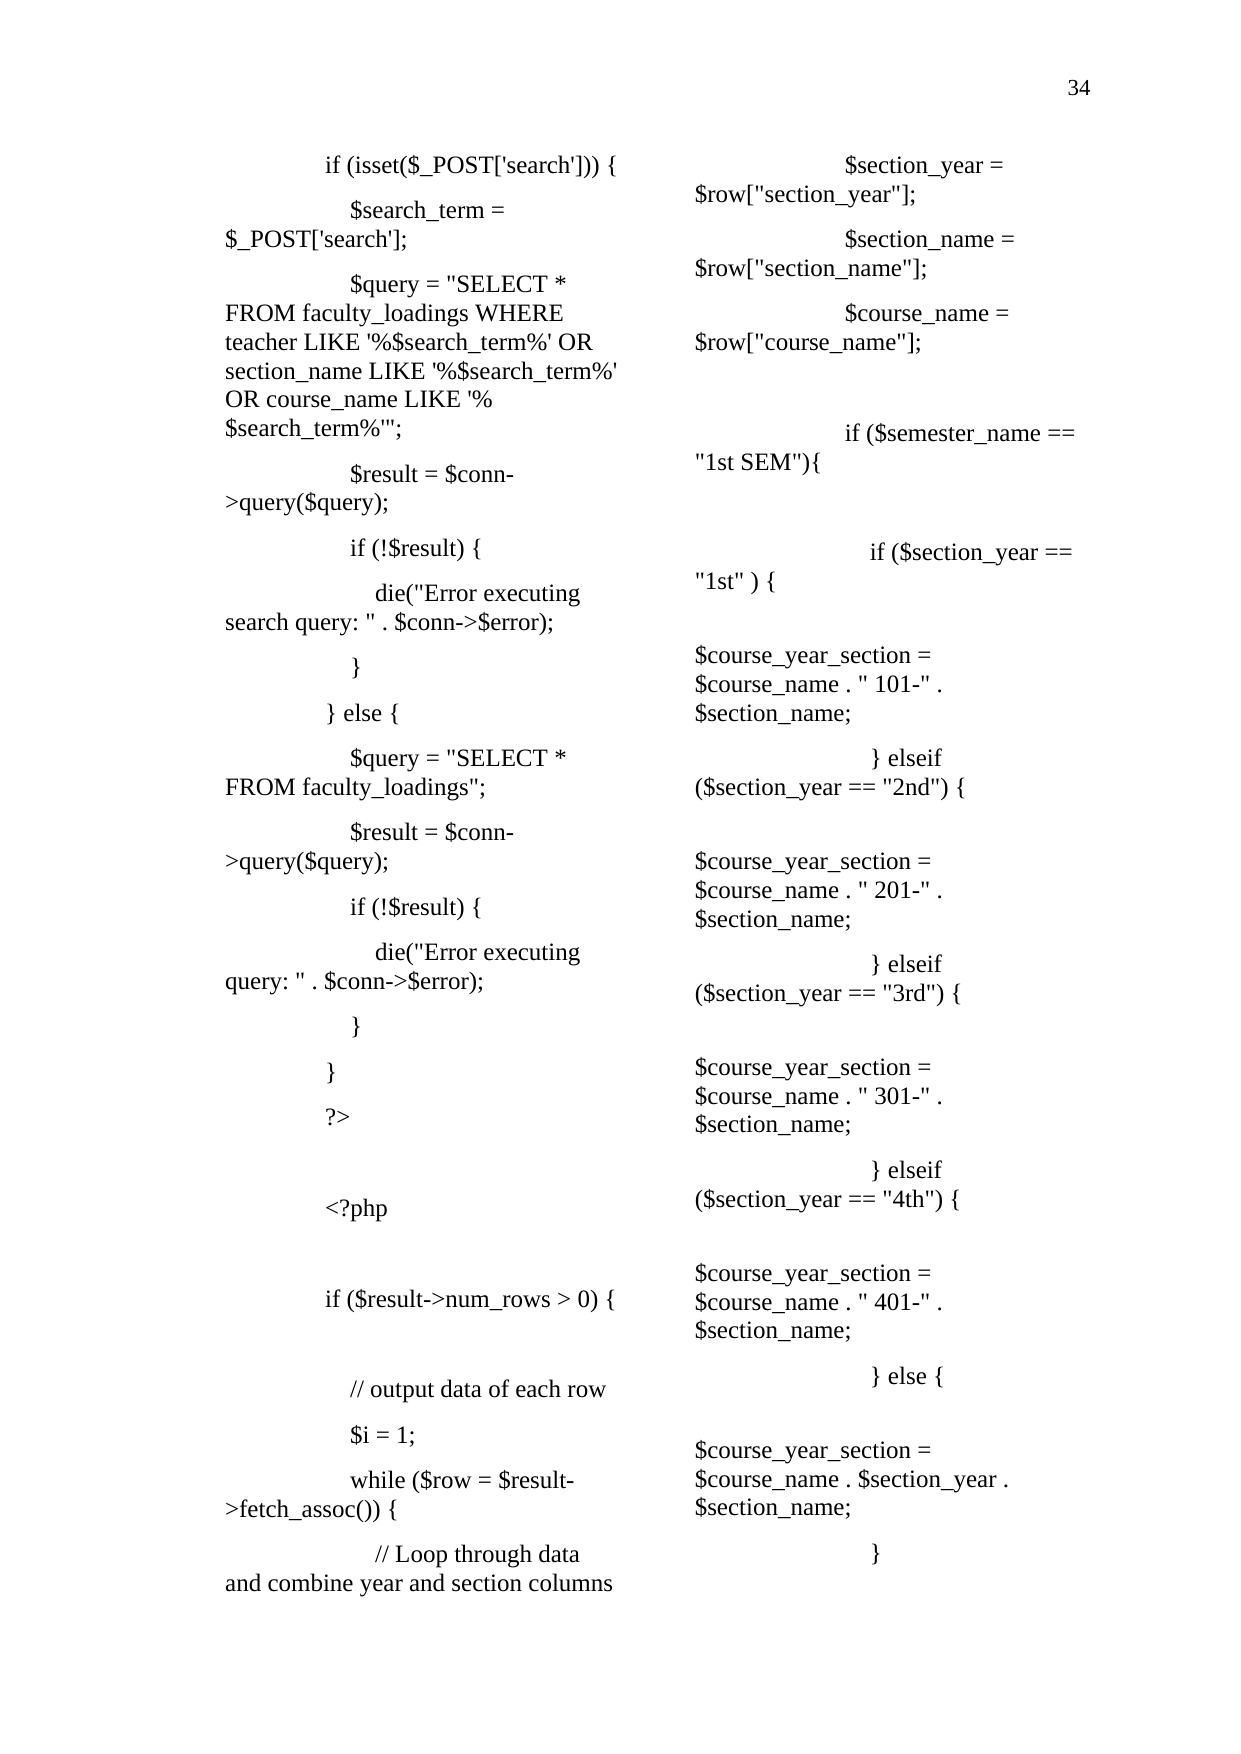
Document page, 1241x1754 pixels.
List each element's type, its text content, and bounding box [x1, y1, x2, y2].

text $search_term = $_POST['search']; [225, 195, 621, 253]
text die("Error executing query: " . $conn->$error); [225, 937, 621, 994]
text $course_name = $row["course_name"]; [694, 298, 1090, 356]
text } [225, 652, 621, 681]
text } elseif ($section_year == "3rd") { [694, 949, 1090, 1007]
text } else { [225, 698, 621, 727]
text if (!$result) { [225, 892, 621, 920]
text } [225, 1057, 621, 1085]
text $course_year_section = $course_name . " 201-" . $section_name; [694, 817, 1090, 932]
text $course_year_section = $course_name . $section_year . $section_name; [694, 1406, 1090, 1521]
text $section_year = $row["section_year"]; [694, 150, 1090, 207]
text while ($row = $result->fetch_assoc()) { [225, 1465, 621, 1523]
text $query = "SELECT * FROM faculty_loadings WHERE teacher LIKE '%$search_term%' OR section_name LIKE '%$search_term%' OR course_name LIKE '%$search_term%'"; [225, 269, 621, 442]
text } [694, 1538, 1090, 1567]
text $result = $conn->query($query); [225, 459, 621, 516]
text if (isset($_POST['search'])) { [225, 150, 621, 179]
text if ($semester_name == "1st SEM"){ [694, 418, 1090, 475]
text } elseif ($section_year == "4th") { [694, 1155, 1090, 1212]
text $result = $conn->query($query); [225, 817, 621, 875]
text die("Error executing search query: " . $conn->$error); [225, 578, 621, 636]
text if (!$result) { [225, 533, 621, 562]
text } elseif ($section_year == "2nd") { [694, 743, 1090, 801]
text } else { [694, 1361, 1090, 1389]
text $query = "SELECT * FROM faculty_loadings"; [225, 743, 621, 801]
text $course_year_section = $course_name . " 101-" . $section_name; [694, 612, 1090, 727]
text if ($section_year == "1st" ) { [694, 537, 1090, 595]
text } [225, 1011, 621, 1040]
text <?php [225, 1193, 621, 1222]
text $course_year_section = $course_name . " 301-" . $section_name; [694, 1023, 1090, 1138]
text // Loop through data and combine year and section columns [225, 1539, 621, 1597]
text $section_name = $row["section_name"]; [694, 224, 1090, 282]
text ?> [225, 1102, 621, 1131]
text $course_year_section = $course_name . " 401-" . $section_name; [694, 1229, 1090, 1344]
text if ($result->num_rows > 0) { [225, 1284, 621, 1312]
text $i = 1; [225, 1420, 621, 1449]
text // output data of each row [225, 1374, 621, 1403]
